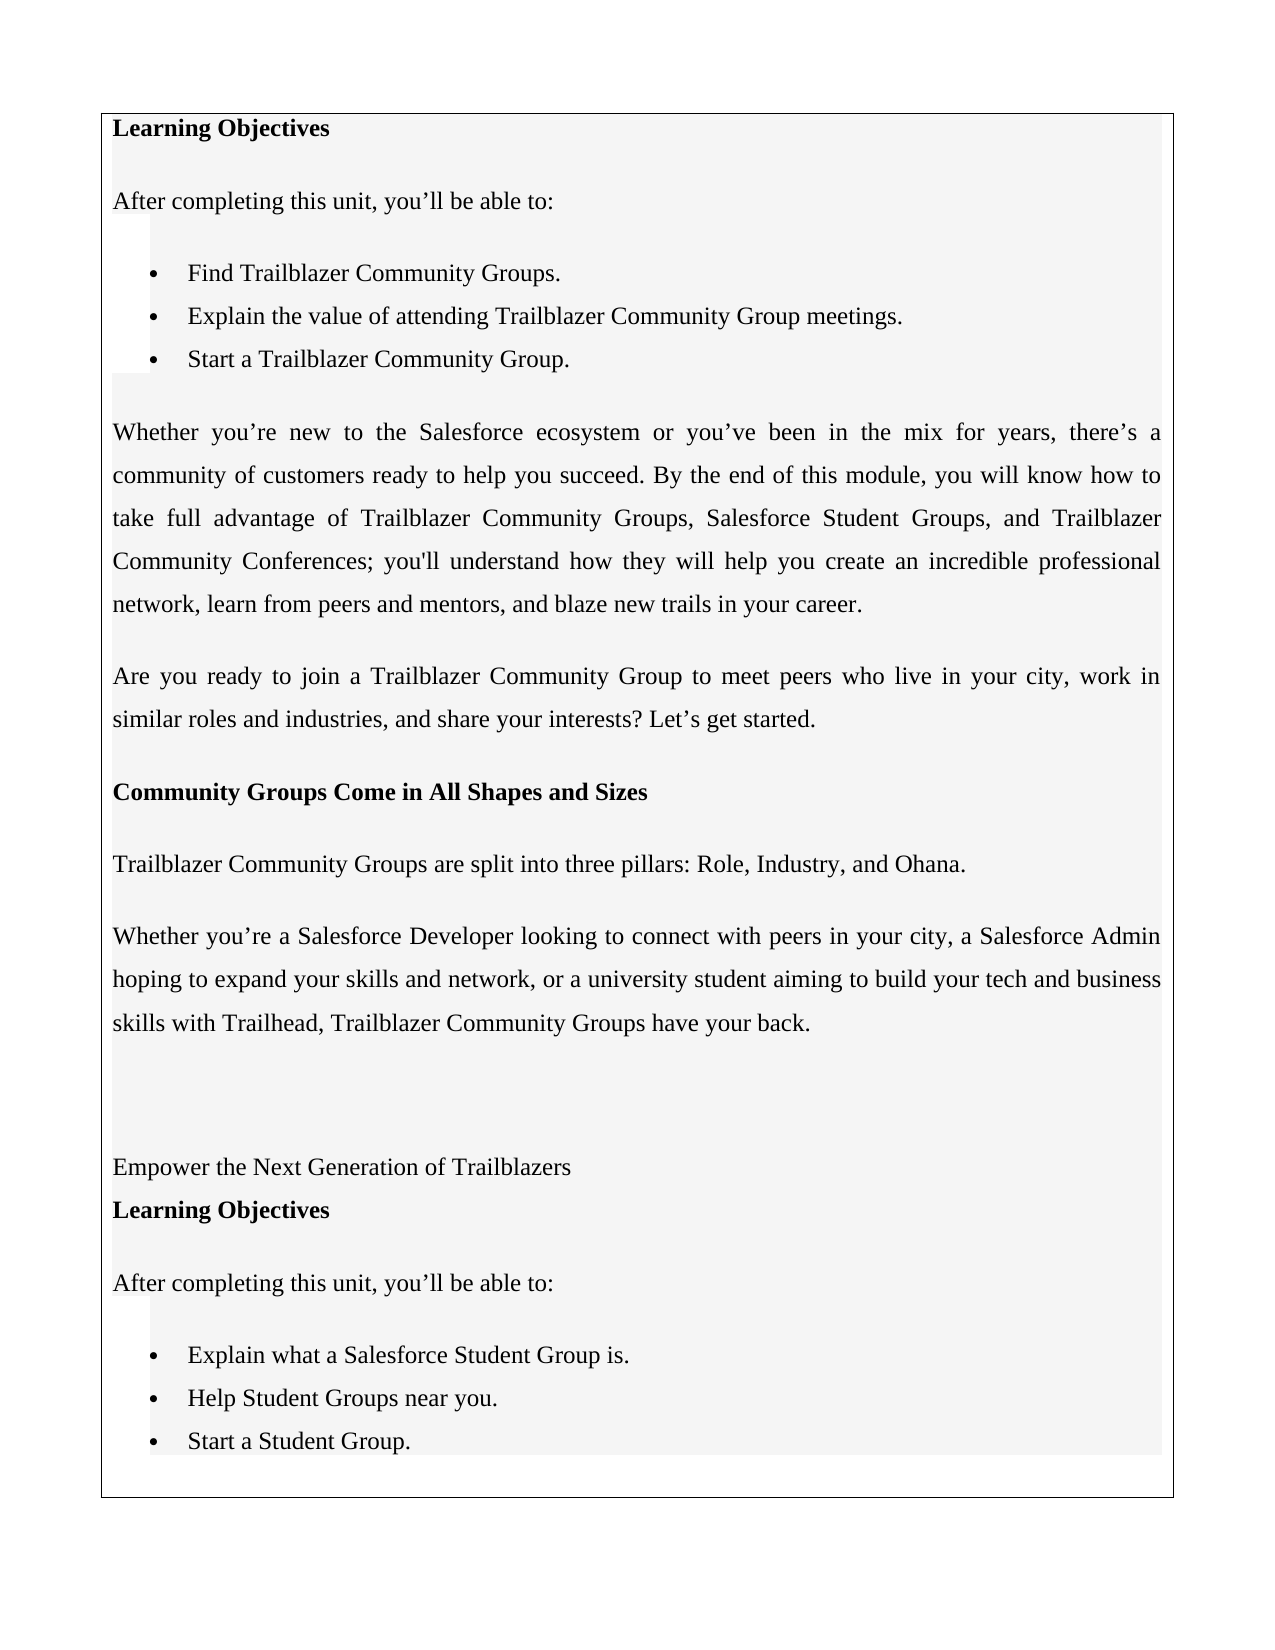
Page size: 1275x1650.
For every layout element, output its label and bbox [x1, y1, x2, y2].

table_cell [102, 114, 1173, 1497]
